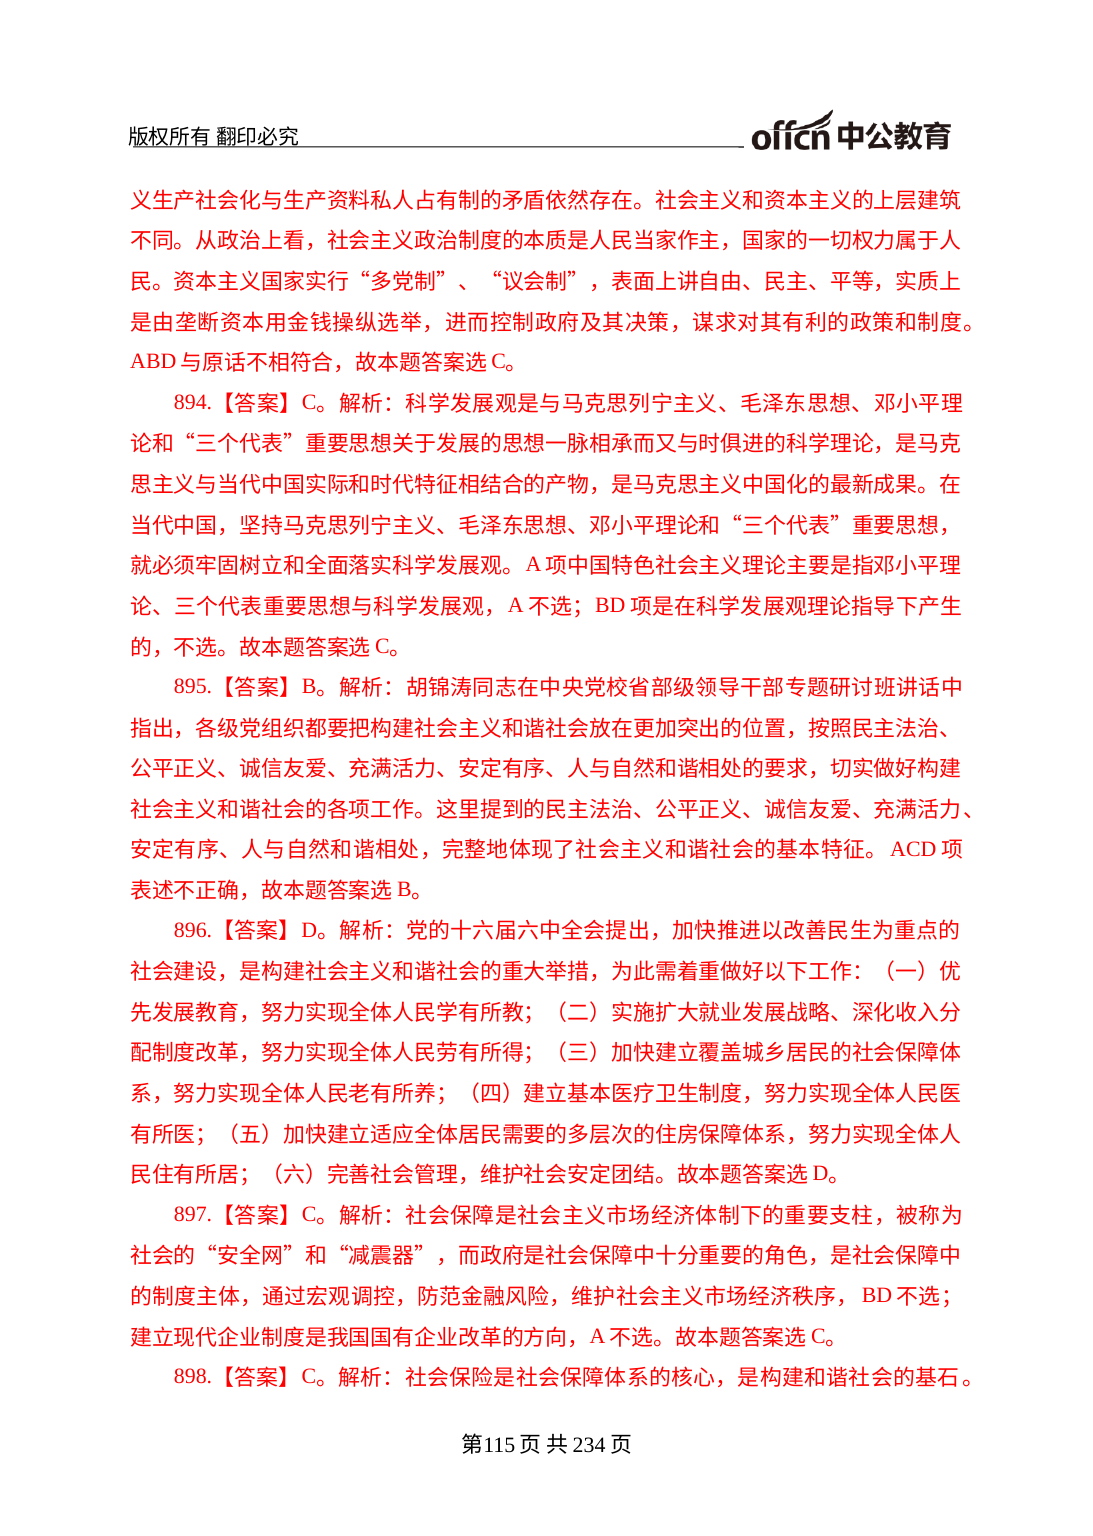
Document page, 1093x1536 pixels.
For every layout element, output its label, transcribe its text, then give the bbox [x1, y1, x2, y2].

picture [750, 104, 952, 155]
text 896.【答案】D。解析：党的十六届六中全会提出，加快推进以改善民生为重点的社会建设，是构建社会主义和谐社会的重大举措，为此需着重做好以下工作：（一）优先发展教育，努力实现全体人民学有所教；（二）实施扩大就业发展战略、深化收入分配制度改革，努力实现全体人民劳有所得；（三）加快建立覆盖城乡居民的社会保障体系，努力实现全体人民老有所养；（四）建立基本医疗卫生制度，努力实现全体人民医有所医；（五）加快建立适应全体居民需要的多层次的住房保障体系，努力实现全体人民住有所居；（六）完善社会管理，维护社会安定团结。故本题答案选D。 [130, 913, 963, 1189]
text 895.【答案】B。解析：胡锦涛同志在中央党校省部级领导干部专题研讨班讲话中指出，各级党组织都要把构建社会主义和谐社会放在更加突出的位置，按照民主法治、公平正义、诚信友爱、充满活力、安定有序、人与自然和谐相处的要求，切实做好构建社会主义和谐社会的各项工作。这里提到的民主法治、公平正义、诚信友爱、充满活力、安定有序、人与自然和谐相处，完整地体现了社会主义和谐社会的基本特征。ACD项表述不正确，故本题答案选B。 [130, 669, 963, 905]
text 898.【答案】C。解析：社会保险是社会保障体系的核心，是构建和谐社会的基石。社会救助、社会福利、社会救济起辅助作用；为了社会公平正义，必须不断完善社会保障制度，解决民生问题。故本题答案选C。 [130, 1359, 963, 1392]
text 894.【答案】C。解析：科学发展观是与马克思列宁主义、毛泽东思想、邓小平理论和“三个代表”重要思想关于发展的思想一脉相承而又与时俱进的科学理论，是马克思主义与当代中国实际和时代特征相结合的产物，是马克思主义中国化的最新成果。在当代中国，坚持马克思列宁主义、毛泽东思想、邓小平理论和“三个代表”重要思想，就必须牢固树立和全面落实科学发展观。A项中国特色社会主义理论主要是指邓小平理论、三个代表重要思想与科学发展观，A不选；BD项是在科学发展观理论指导下产生的，不选。故本题答案选C。 [130, 385, 963, 662]
text 897.【答案】C。解析：社会保障是社会主义市场经济体制下的重要支柱，被称为社会的“安全网”和“减震器”，而政府是社会保障中十分重要的角色，是社会保障中的制度主体，通过宏观调控，防范金融风险，维护社会主义市场经济秩序，BD不选；建立现代企业制度是我国国有企业改革的方向，A不选。故本题答案选C。 [130, 1197, 963, 1352]
